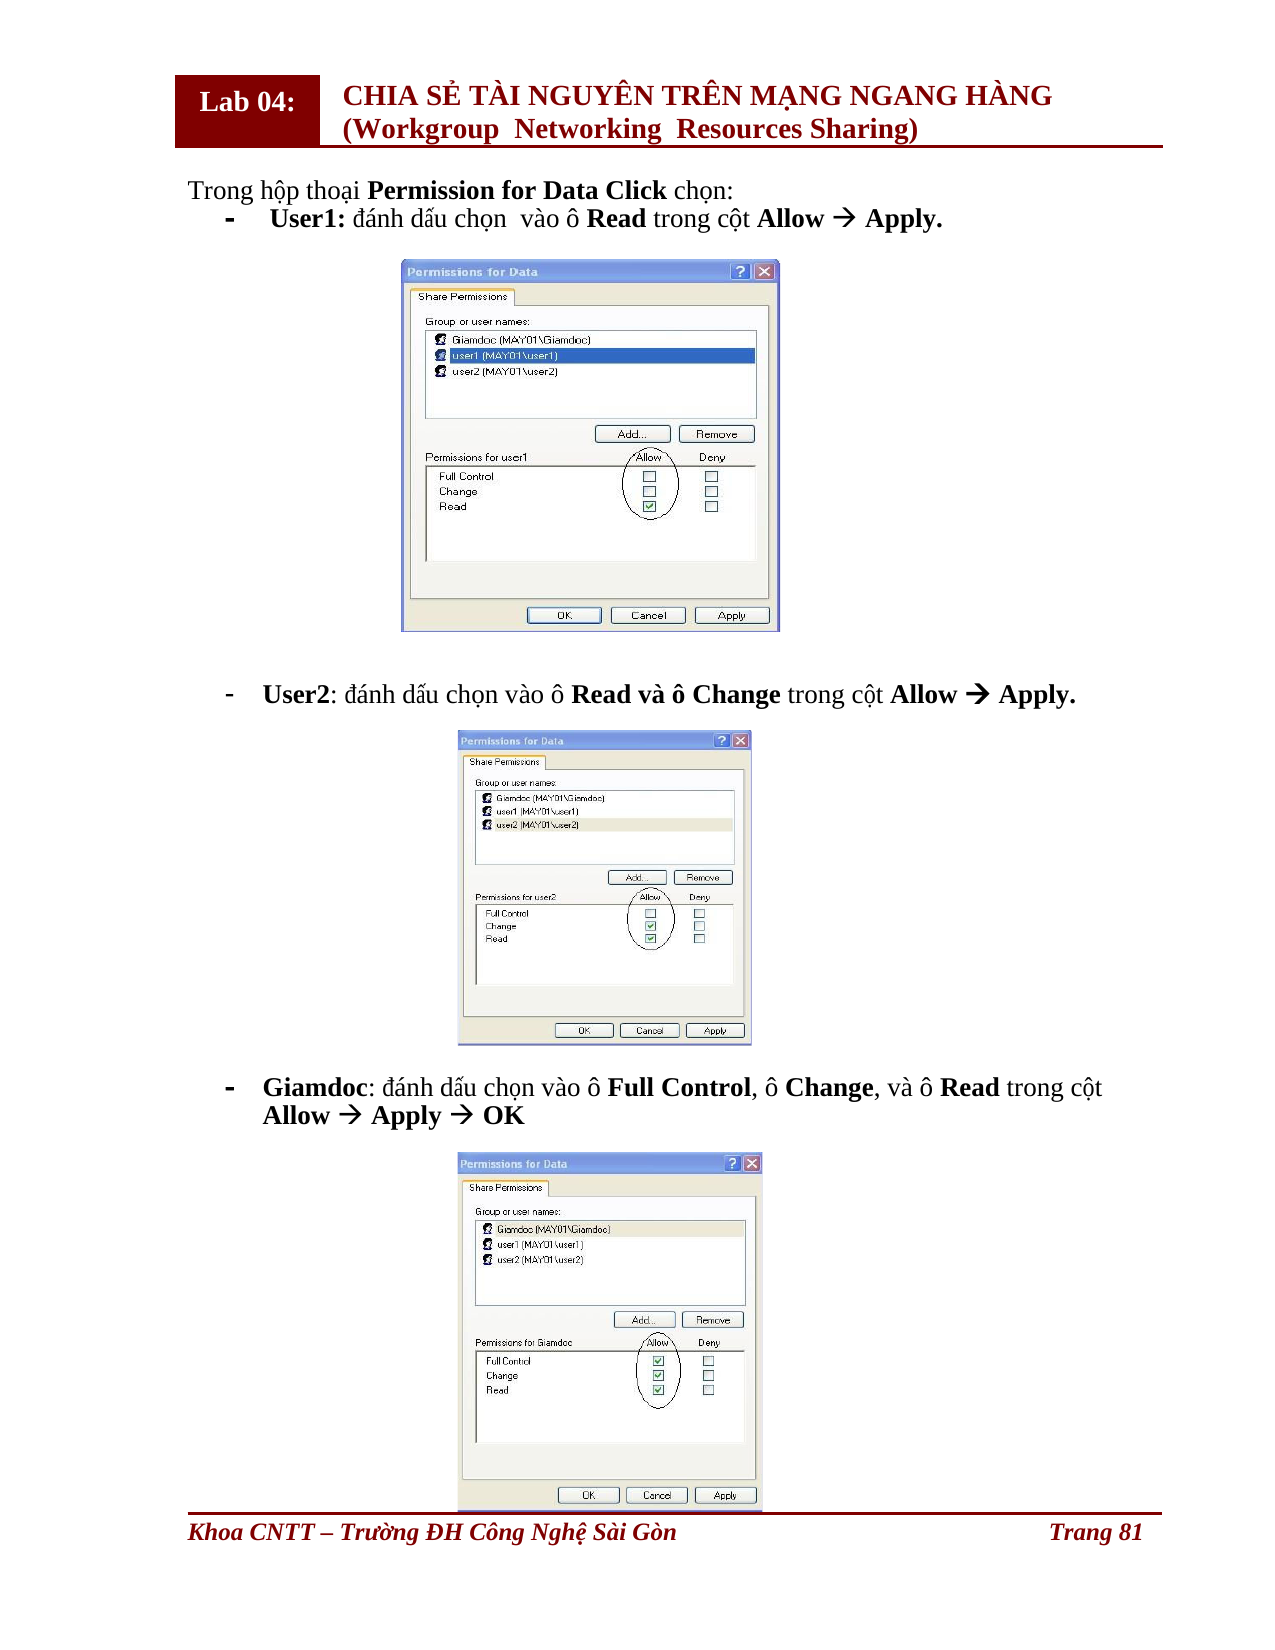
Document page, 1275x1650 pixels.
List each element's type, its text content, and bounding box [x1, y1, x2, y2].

text Trong hộp thoại Permission for Data Click chọn: [187, 177, 1164, 205]
picture [457, 730, 752, 1046]
list User2: đánh dấu chọn vào ô Read và ô Change trong cột Allow Apply. [225, 681, 1164, 709]
list User1: đánh dấu chọn vào ô Read trong cột Allow Apply. [225, 205, 1164, 233]
picture [457, 1152, 763, 1512]
list Giamdoc: đánh dấu chọn vào ô Full Control, ô Change, và ô Read trong cột Allow Apply OK [225, 1074, 1164, 1130]
picture [401, 259, 781, 632]
